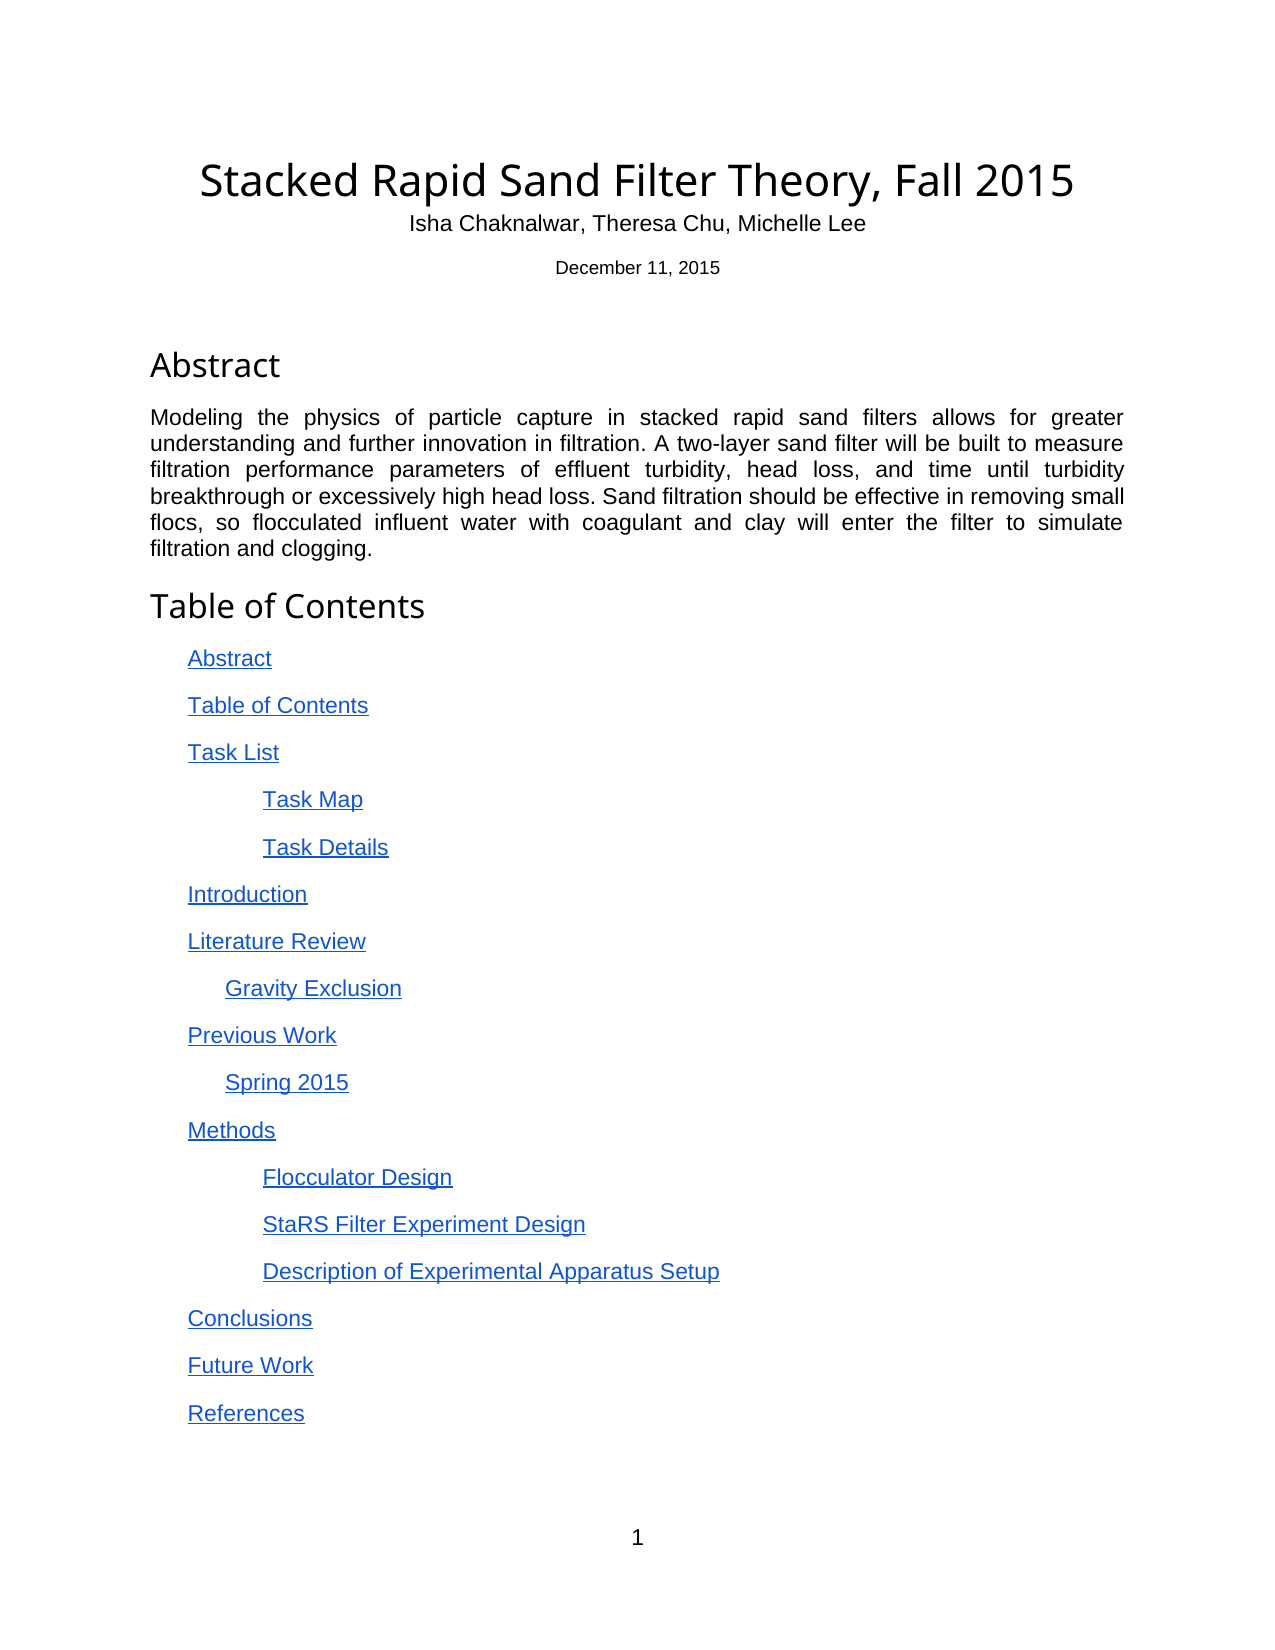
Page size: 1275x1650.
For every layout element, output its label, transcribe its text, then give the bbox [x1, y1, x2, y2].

text Future Work [187, 1352, 1125, 1379]
text Abstract [187, 645, 1125, 671]
subtitle December 11, 2015 [150, 257, 1125, 278]
subtitle Table of Contents [150, 583, 1125, 628]
text Conclusions [187, 1305, 1125, 1332]
text Task List [187, 739, 1125, 765]
text Modeling the physics of particle capture in stacked rapid sand filters allows for greater understanding and further innovation in filtration. A two-layer sand filter will be built to measure filtration performance parameters of effluent turbidity, head loss, and time until turbidity breakthrough or excessively high head loss. Sand filtration should be effective in removing small flocs, so flocculated influent water with coagulant and clay will enter the filter to simulate filtration and clogging. [150, 404, 1125, 562]
text StaRS Filter Experiment Design [262, 1211, 1125, 1237]
text Spring 2015 [225, 1069, 1125, 1096]
text Introduction [187, 881, 1125, 907]
text Task Details [262, 833, 1125, 860]
title Stacked Rapid Sand Filter Theory, Fall 2015 [150, 150, 1125, 209]
text Flocculator Design [262, 1164, 1125, 1190]
text Table of Contents [187, 692, 1125, 718]
text References [187, 1400, 1125, 1426]
text Methods [187, 1117, 1125, 1143]
text Task Map [262, 786, 1125, 813]
text Gravity Exclusion [225, 975, 1125, 1001]
subtitle Abstract [150, 342, 1125, 387]
text Literature Review [187, 928, 1125, 954]
text Description of Experimental Apparatus Setup [262, 1258, 1125, 1284]
text Isha Chaknalwar, Theresa Chu, Michelle Lee [150, 209, 1125, 236]
text Previous Work [187, 1022, 1125, 1048]
